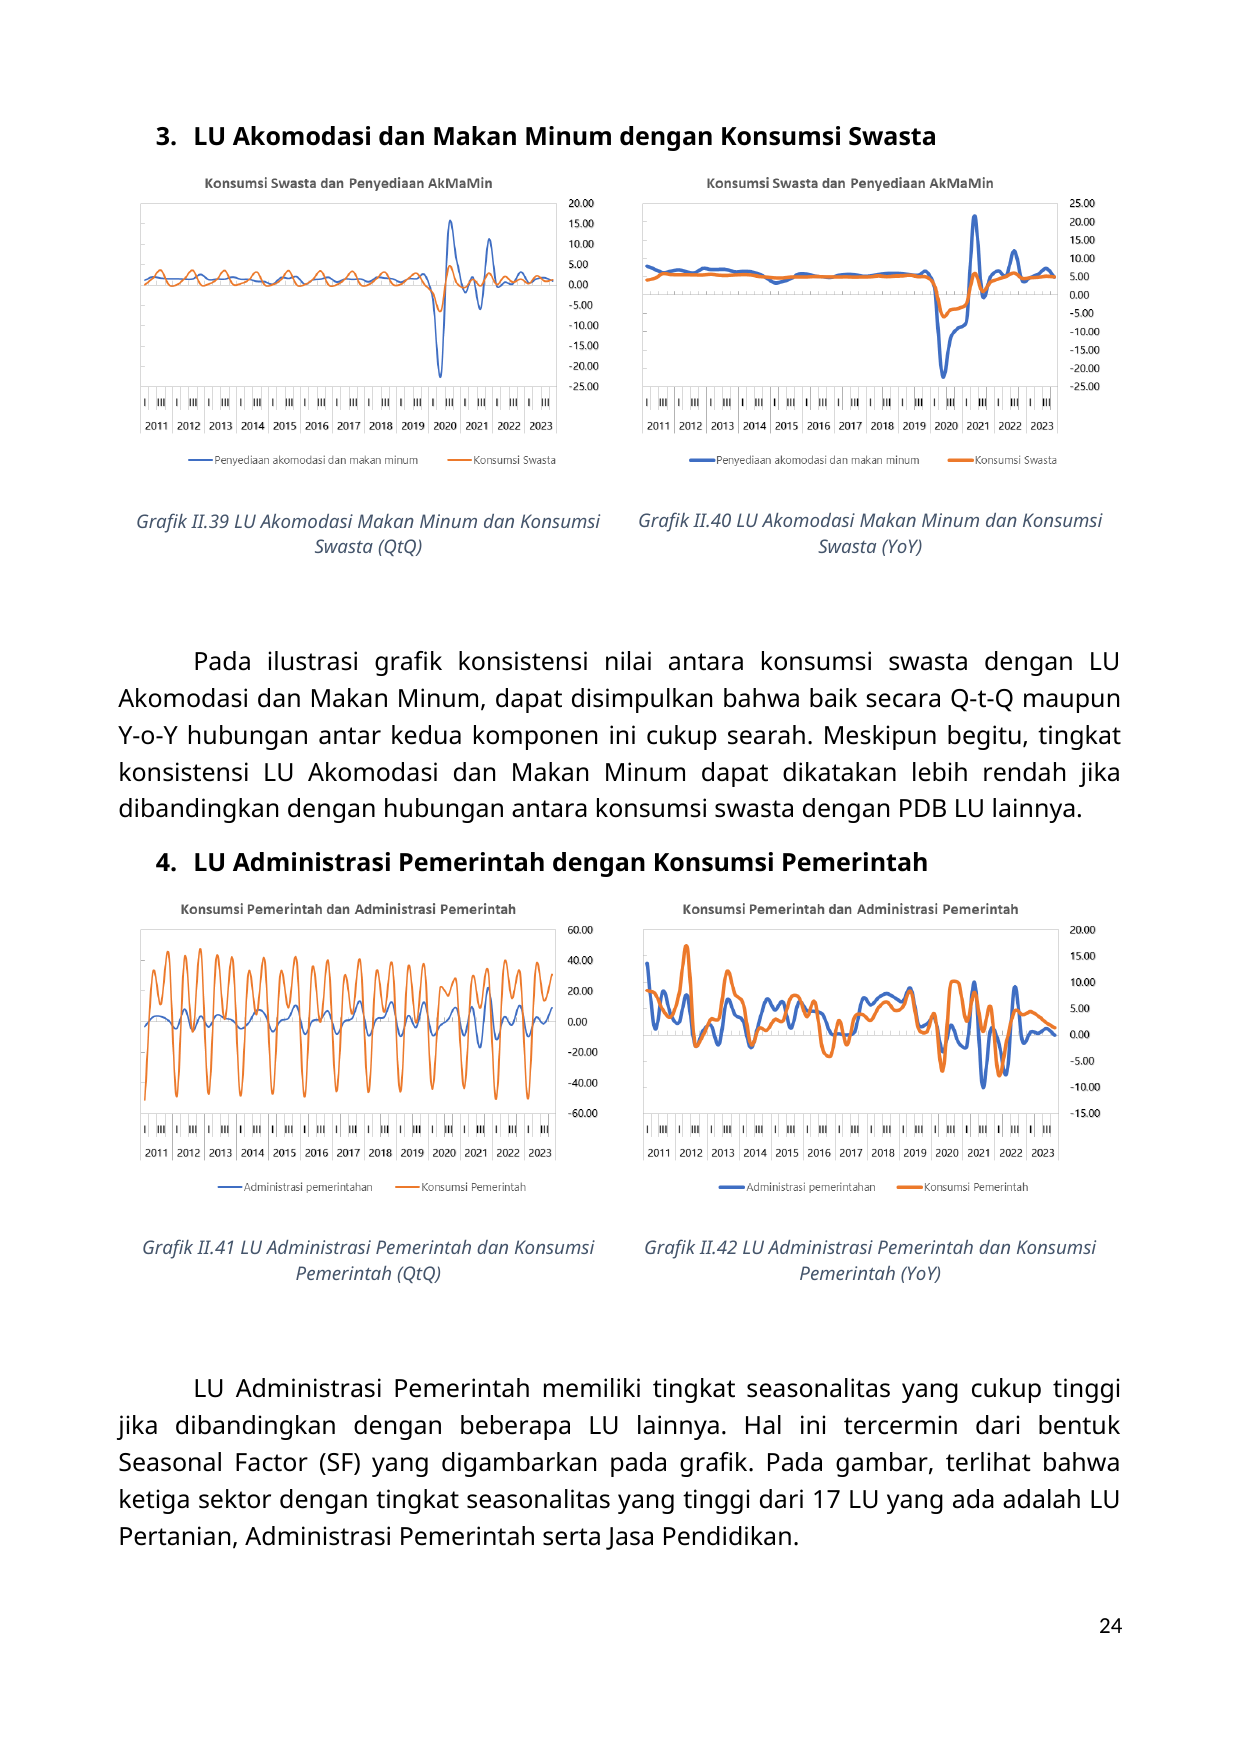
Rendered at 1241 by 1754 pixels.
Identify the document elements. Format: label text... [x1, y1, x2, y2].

picture [129, 893, 610, 1205]
table_header Grafik II.42 LU Administrasi Pemerintah dan Konsumsi Pemerintah (YoY) [620, 881, 1122, 1371]
text Pada ilustrasi grafik konsistensi nilai antara konsumsi swasta dengan LU Akomodasi dan Makan Minum, dapat disimpulkan bahwa baik secara Q-t-Q maupun Y-o-Y hubungan antar kedua komponen ini cukup searah. Meskipun begitu, tingkat konsistensi LU Akomodasi dan Makan Minum dapat dikatakan lebih rendah jika dibandingkan dengan hubungan antara konsumsi swasta dengan PDB LU lainnya. [118, 644, 1122, 825]
picture [631, 167, 1112, 478]
table_header Grafik II.41 LU Administrasi Pemerintah dan Konsumsi Pemerintah (QtQ) [118, 881, 620, 1371]
table_header Grafik II.40 LU Akomodasi Makan Minum dan Konsumsi Swasta (YoY) [620, 155, 1122, 644]
subtitle LU Administrasi Pemerintah dengan Konsumsi Pemerintah [156, 844, 1122, 879]
picture [129, 167, 611, 478]
subtitle LU Akomodasi dan Makan Minum dengan Konsumsi Swasta [156, 118, 1122, 152]
text LU Administrasi Pemerintah memiliki tingkat seasonalitas yang cukup tinggi jika dibandingkan dengan beberapa LU lainnya. Hal ini tercermin dari bentuk Seasonal Factor (SF) yang digambarkan pada grafik. Pada gambar, terlihat bahwa ketiga sektor dengan tingkat seasonalitas yang tinggi dari 17 LU yang ada adalah LU Pertanian, Administrasi Pemerintah serta Jasa Pendidikan. [118, 1371, 1122, 1552]
table_header Grafik II.39 LU Akomodasi Makan Minum dan Konsumsi Swasta (QtQ) [118, 155, 620, 644]
picture [631, 893, 1113, 1205]
